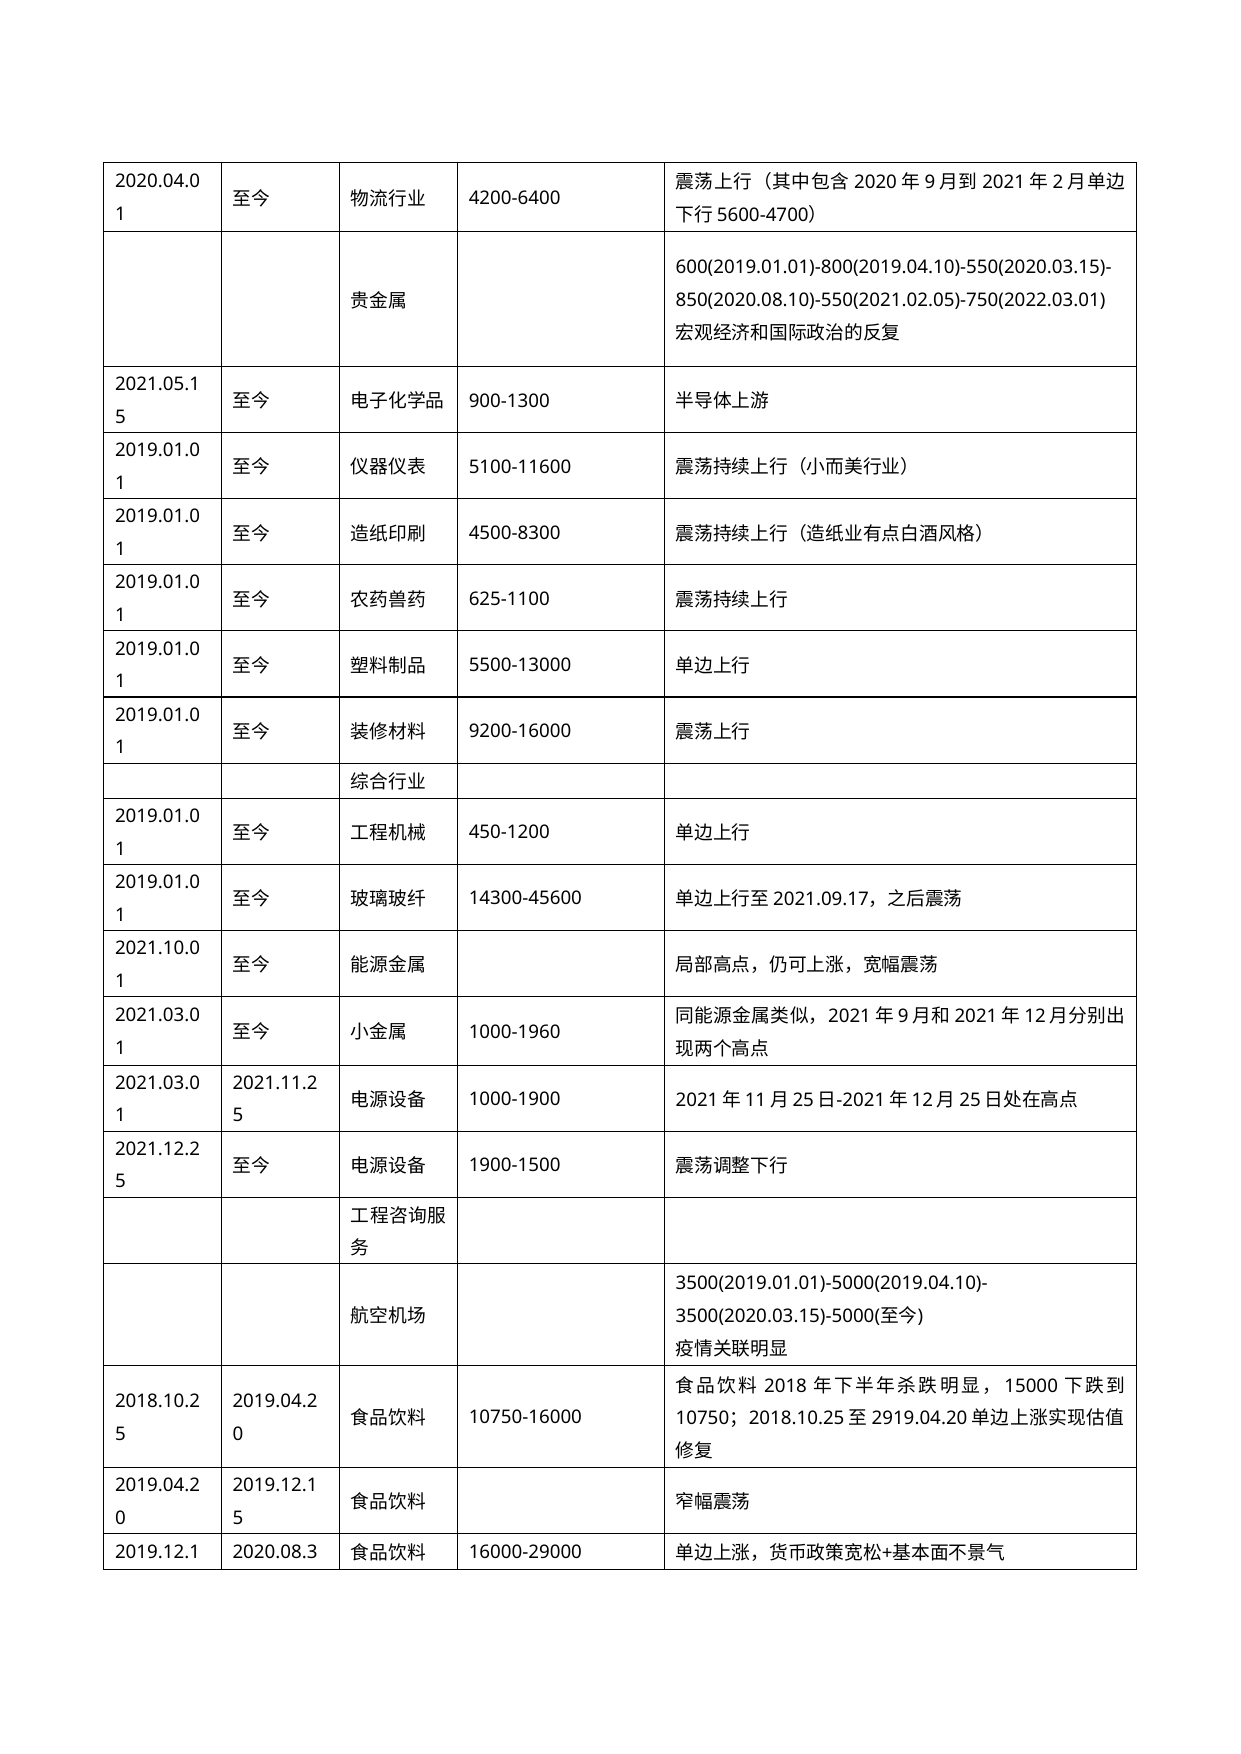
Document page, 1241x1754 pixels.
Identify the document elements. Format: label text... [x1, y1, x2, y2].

table_cell 10750-16000 [458, 1366, 664, 1467]
table_cell 半导体上游 [665, 367, 1136, 432]
table_cell [222, 764, 339, 798]
table_cell 2019.01.01 [104, 799, 221, 864]
table_cell 1000-1900 [458, 1066, 664, 1131]
table_cell [222, 1264, 339, 1365]
table_cell 仪器仪表 [340, 433, 457, 498]
table_cell 塑料制品 [340, 631, 457, 696]
table_cell 至今 [222, 1132, 339, 1197]
table_cell [458, 931, 664, 996]
table_cell 1900-1500 [458, 1132, 664, 1197]
table_cell 2019.12.15 [104, 1534, 221, 1568]
table_cell 电子化学品 [340, 367, 457, 432]
table_cell [104, 764, 221, 798]
table_cell 5500-13000 [458, 631, 664, 696]
table_cell 食品饮料 [340, 1534, 457, 1568]
table_cell 至今 [222, 698, 339, 762]
table_cell 2019.01.01 [104, 698, 221, 762]
table_cell 至今 [222, 931, 339, 996]
table_cell 至今 [222, 997, 339, 1065]
table_cell 至今 [222, 631, 339, 696]
table_cell 450-1200 [458, 799, 664, 864]
table_cell 工程咨询服务 [340, 1198, 457, 1263]
table_cell 窄幅震荡 [665, 1468, 1136, 1533]
table_cell 1000-1960 [458, 997, 664, 1065]
table_cell 2019.01.01 [104, 865, 221, 930]
table_cell 600(2019.01.01)-800(2019.04.10)-550(2020.03.15)-850(2020.08.10)-550(2021.02.05)-750(2022.03.01) 宏观经济和国际政治的反复 [665, 232, 1136, 366]
table_cell [458, 1198, 664, 1263]
table_cell 食品饮料 [340, 1366, 457, 1467]
table_cell 4200-6400 [458, 163, 664, 231]
table_cell 贵金属 [340, 232, 457, 366]
table_cell 震荡持续上行（小而美行业） [665, 433, 1136, 498]
table_cell [104, 1198, 221, 1263]
table_cell 电源设备 [340, 1066, 457, 1131]
table_cell [104, 232, 221, 366]
table_cell 900-1300 [458, 367, 664, 432]
table_cell 造纸印刷 [340, 499, 457, 564]
table_cell 航空机场 [340, 1264, 457, 1365]
table_cell 单边上行 [665, 631, 1136, 696]
table_cell 2018.10.25 [104, 1366, 221, 1467]
table_cell [458, 232, 664, 366]
table_cell [665, 1198, 1136, 1263]
table_cell 至今 [222, 499, 339, 564]
table_cell 2021.05.15 [104, 367, 221, 432]
table_cell 2019.01.01 [104, 499, 221, 564]
table_cell [458, 764, 664, 798]
table_cell 2019.01.01 [104, 433, 221, 498]
table_cell 2019.01.01 [104, 565, 221, 630]
table_cell 至今 [222, 367, 339, 432]
table_cell 2019.04.20 [104, 1468, 221, 1533]
table_cell 至今 [222, 865, 339, 930]
table_cell 4500-8300 [458, 499, 664, 564]
table_cell 综合行业 [340, 764, 457, 798]
table_cell 9200-16000 [458, 698, 664, 762]
table_cell 14300-45600 [458, 865, 664, 930]
table_cell 3500(2019.01.01)-5000(2019.04.10)-3500(2020.03.15)-5000(至今) 疫情关联明显 [665, 1264, 1136, 1365]
table_cell 2021.10.01 [104, 931, 221, 996]
table_cell [665, 764, 1136, 798]
table_cell 能源金属 [340, 931, 457, 996]
table_cell 2021.11.25 [222, 1066, 339, 1131]
table_cell 工程机械 [340, 799, 457, 864]
table_cell 单边上行 [665, 799, 1136, 864]
table_cell 5100-11600 [458, 433, 664, 498]
table_cell [458, 1264, 664, 1365]
table_cell 单边上行至2021.09.17，之后震荡 [665, 865, 1136, 930]
table_cell 16000-29000 [458, 1534, 664, 1568]
table_cell 至今 [222, 565, 339, 630]
table_cell 玻璃玻纤 [340, 865, 457, 930]
table_cell 震荡持续上行 [665, 565, 1136, 630]
table_cell [458, 1468, 664, 1533]
table_cell 2019.01.01 [104, 631, 221, 696]
table_cell [104, 1264, 221, 1365]
table_cell 至今 [222, 433, 339, 498]
table_cell 农药兽药 [340, 565, 457, 630]
table_cell 2021.03.01 [104, 1066, 221, 1131]
table_cell 2019.12.15 [222, 1468, 339, 1533]
table_cell 震荡上行（其中包含2020年9月到2021年2月单边下行5600-4700） [665, 163, 1136, 231]
table_cell 625-1100 [458, 565, 664, 630]
table_cell 2020.04.01 [104, 163, 221, 231]
table_cell 2020.08.30 [222, 1534, 339, 1568]
table_cell [222, 1198, 339, 1263]
table_cell 2019.04.20 [222, 1366, 339, 1467]
table_cell 同能源金属类似，2021年9月和2021年12月分别出现两个高点 [665, 997, 1136, 1065]
table_cell [222, 232, 339, 366]
table_cell 震荡调整下行 [665, 1132, 1136, 1197]
table_cell 单边上涨，货币政策宽松+基本面不景气 [665, 1534, 1136, 1568]
table_cell 震荡上行 [665, 698, 1136, 762]
table_cell 至今 [222, 799, 339, 864]
table_cell 小金属 [340, 997, 457, 1065]
table_cell 局部高点，仍可上涨，宽幅震荡 [665, 931, 1136, 996]
table_cell 食品饮料 [340, 1468, 457, 1533]
table_cell 2021.12.25 [104, 1132, 221, 1197]
table_cell 电源设备 [340, 1132, 457, 1197]
table_cell 震荡持续上行（造纸业有点白酒风格） [665, 499, 1136, 564]
table_cell 物流行业 [340, 163, 457, 231]
table_cell 至今 [222, 163, 339, 231]
table_cell 2021年11月25日-2021年12月25日处在高点 [665, 1066, 1136, 1131]
table_cell 装修材料 [340, 698, 457, 762]
table_cell 2021.03.01 [104, 997, 221, 1065]
table_cell 食品饮料2018年下半年杀跌明显，15000下跌到10750；2018.10.25至2919.04.20单边上涨实现估值修复 [665, 1366, 1136, 1467]
